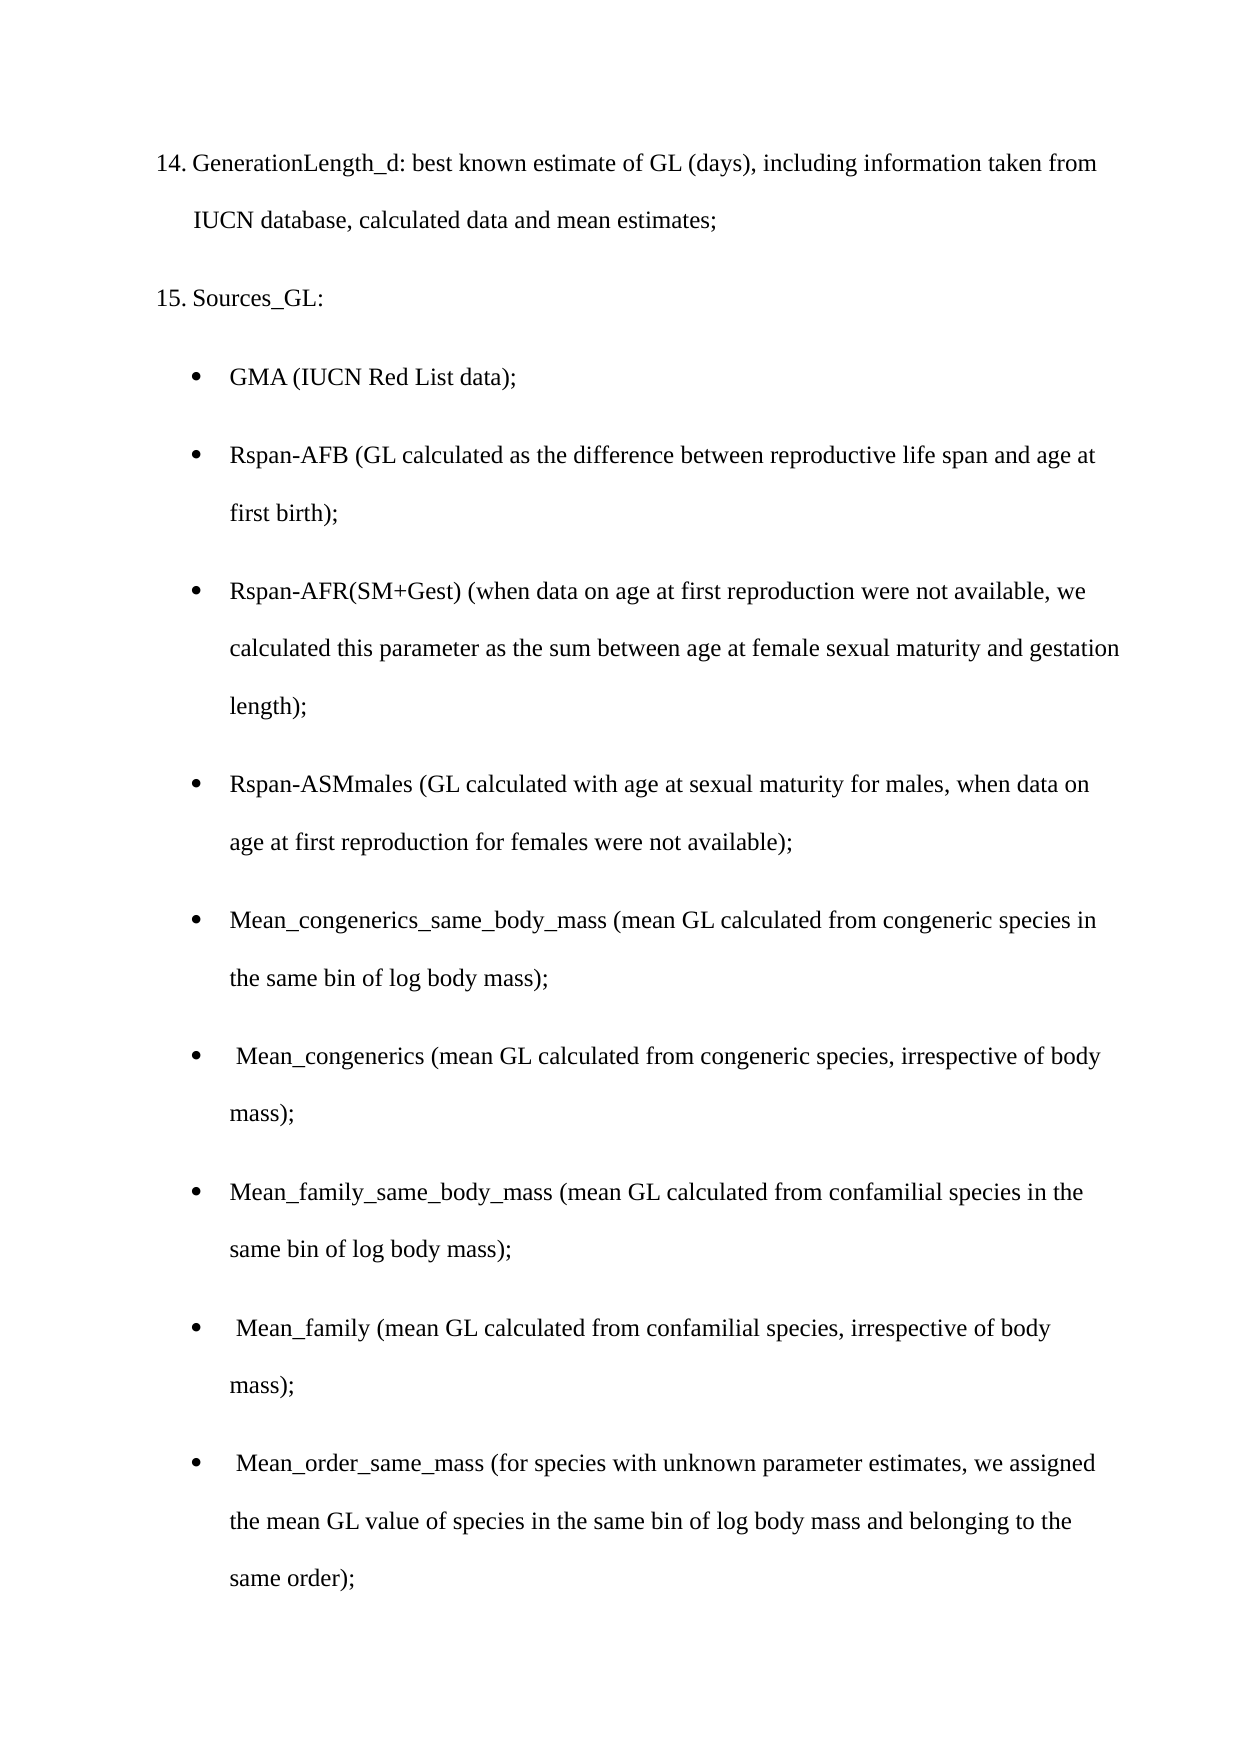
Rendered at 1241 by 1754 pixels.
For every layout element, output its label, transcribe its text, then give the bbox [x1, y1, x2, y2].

list GenerationLength_d: best known estimate of GL (days), including information taken from IUCN database, calculated data and mean estimates; [156, 148, 1122, 234]
list Rspan-AFB (GL calculated as the difference between reproductive life span and age at first birth); [192, 440, 1122, 526]
list GMA (IUCN Red List data); [192, 362, 1122, 391]
list Mean_congenerics_same_body_mass (mean GL calculated from congeneric species in the same bin of log body mass); [192, 905, 1122, 991]
list Mean_congenerics (mean GL calculated from congeneric species, irrespective of body mass); [192, 1041, 1122, 1127]
list Rspan-AFR(SM+Gest) (when data on age at first reproduction were not available, we calculated this parameter as the sum between age at female sexual maturity and gestation length); [192, 576, 1122, 720]
list Rspan-ASMmales (GL calculated with age at sexual maturity for males, when data on age at first reproduction for females were not available); [192, 769, 1122, 856]
list Mean_family_same_body_mass (mean GL calculated from confamilial species in the same bin of log body mass); [192, 1177, 1122, 1263]
list Mean_order_same_mass (for species with unknown parameter estimates, we assigned the mean GL value of species in the same bin of log body mass and belonging to the same order); [192, 1448, 1122, 1592]
list Mean_family (mean GL calculated from confamilial species, irrespective of body mass); [192, 1313, 1122, 1399]
list Sources_GL: [156, 283, 1122, 312]
